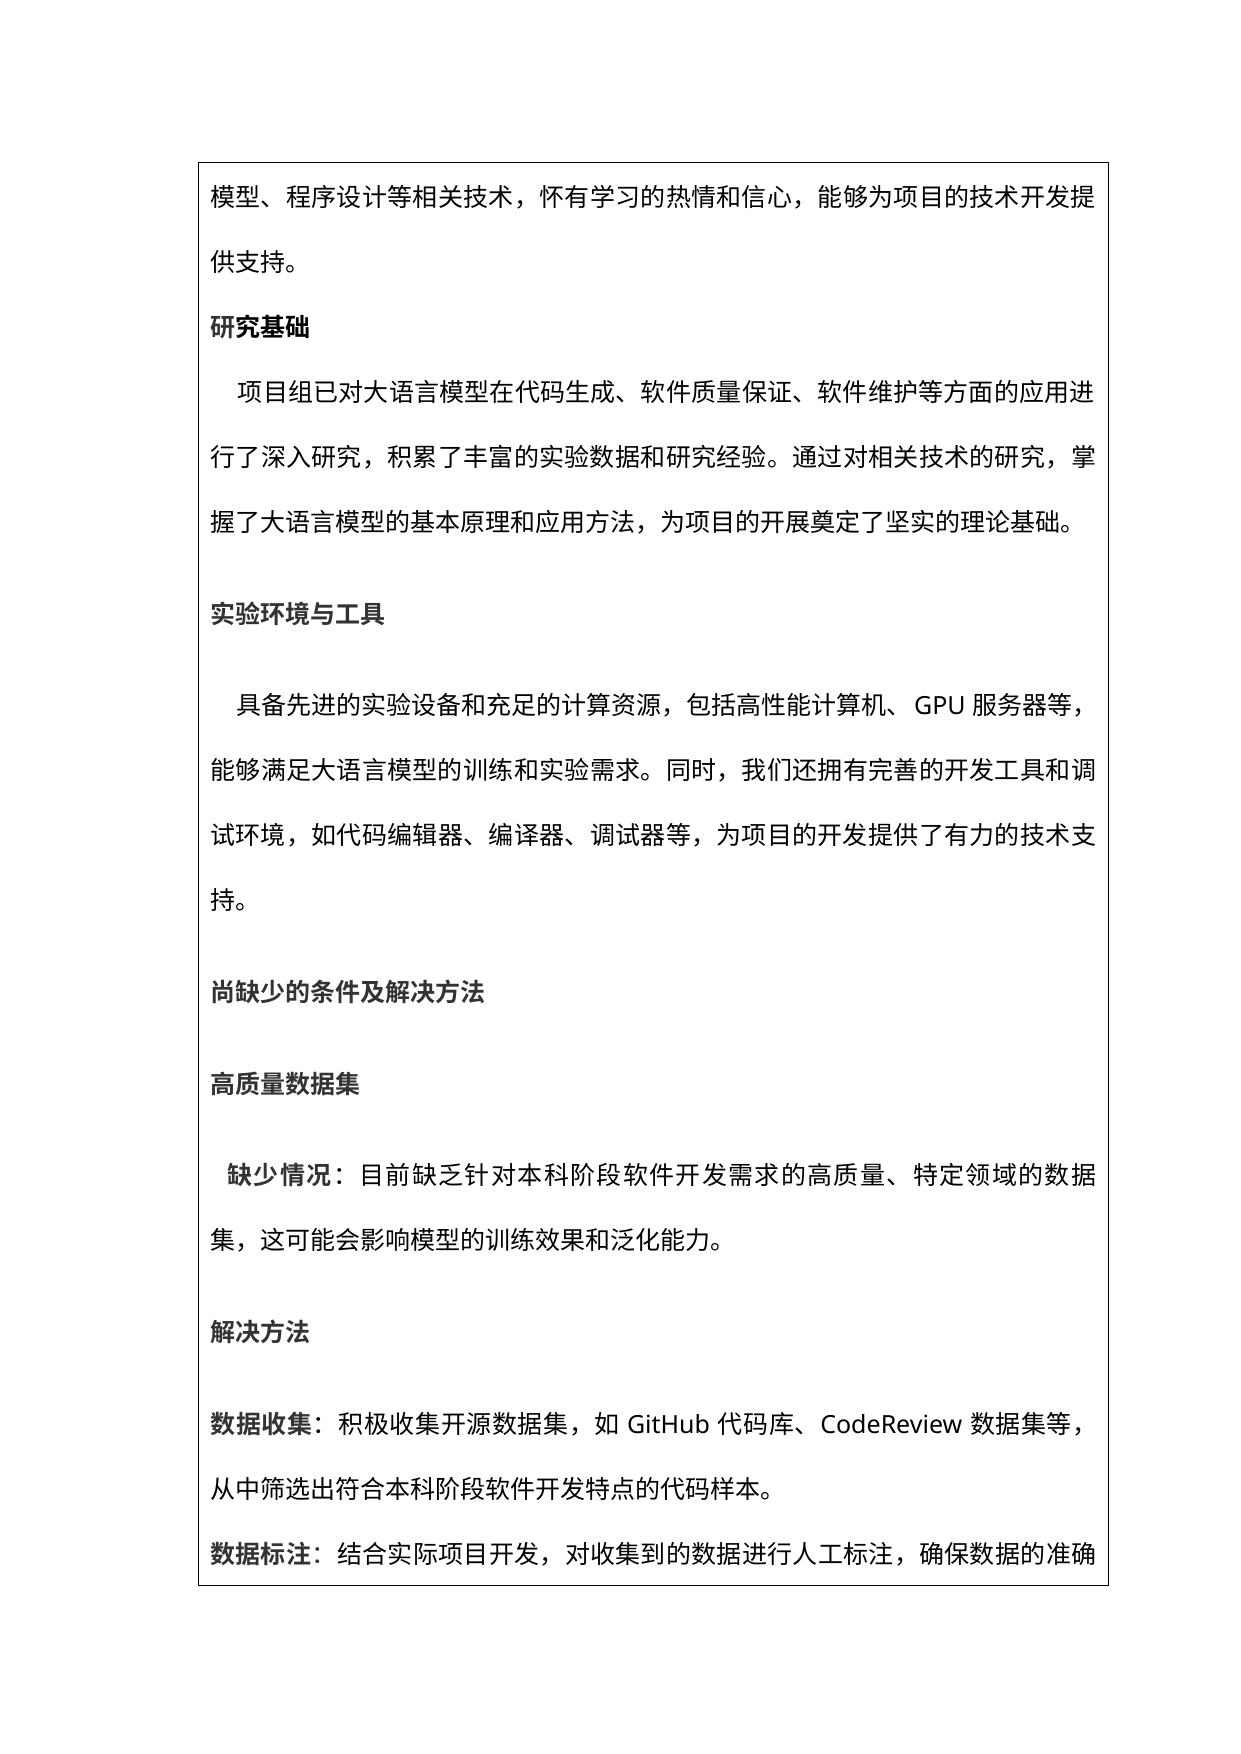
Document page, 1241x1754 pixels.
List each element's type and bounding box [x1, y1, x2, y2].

table_header [199, 163, 1108, 1585]
